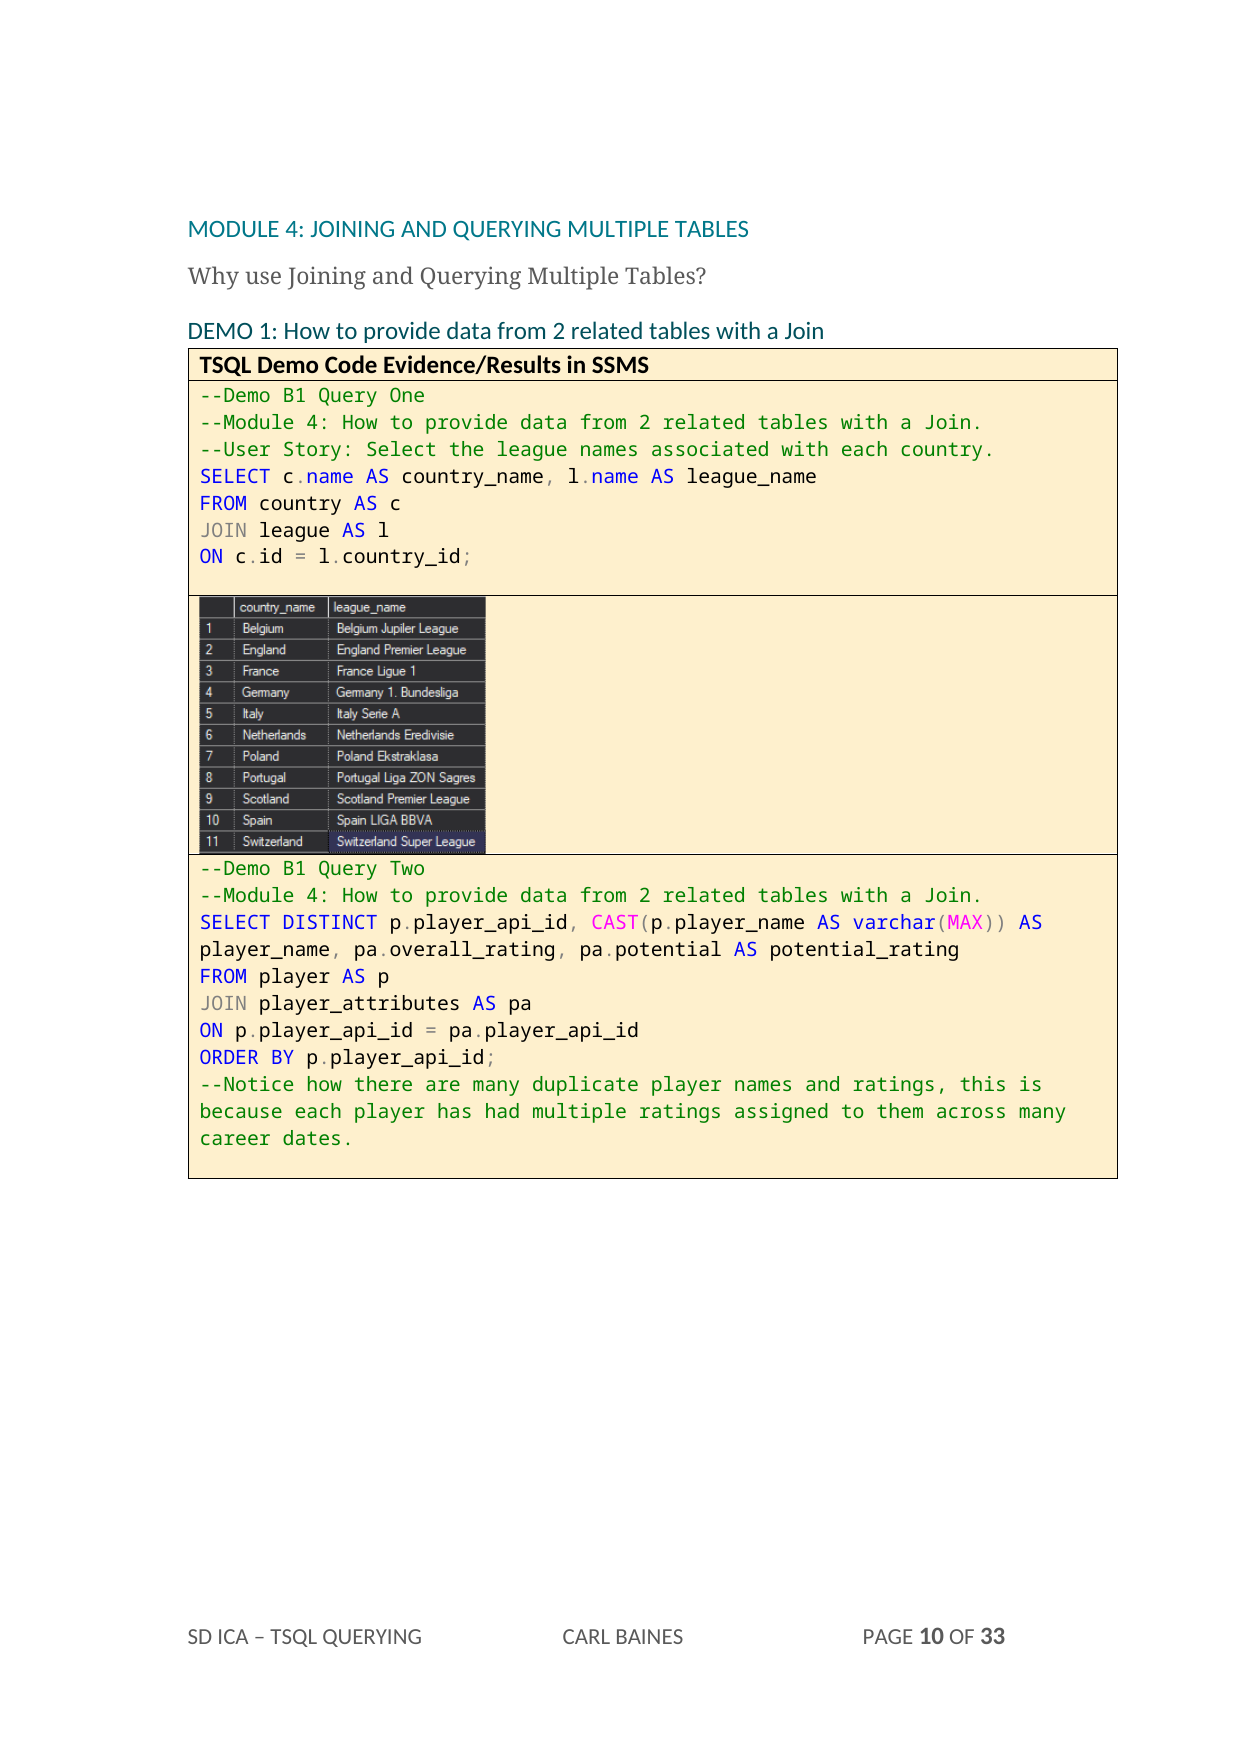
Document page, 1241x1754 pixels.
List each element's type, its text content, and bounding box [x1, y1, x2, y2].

table_cell [189, 596, 199, 853]
table_cell [486, 596, 1117, 853]
table_header TSQL Demo Code Evidence/Results in SSMS [189, 349, 1117, 380]
subtitle DEMO 1: How to provide data from 2 related tables with a Join [187, 315, 1053, 345]
picture [199, 596, 486, 854]
subtitle MODULE 4: Joining and querying multiple tables [187, 213, 1053, 244]
table_cell --Demo B1 Query Two --Module 4: How to provide data from 2 related tables with a Join. SELECT DISTINCT p.player_api_id, CAST(p.player_name AS varchar(MAX)) AS player_name, pa.overall_rating, pa.potential AS potential_rating FROM player AS p JOIN player_attributes AS pa ON p.player_api_id = pa.player_api_id ORDER BY p.player_api_id; --Notice how there are many duplicate player names and ratings, this is because each player has had multiple ratings assigned to them across many career dates. [189, 855, 1117, 1178]
text Why use Joining and Querying Multiple Tables? [187, 259, 1053, 291]
